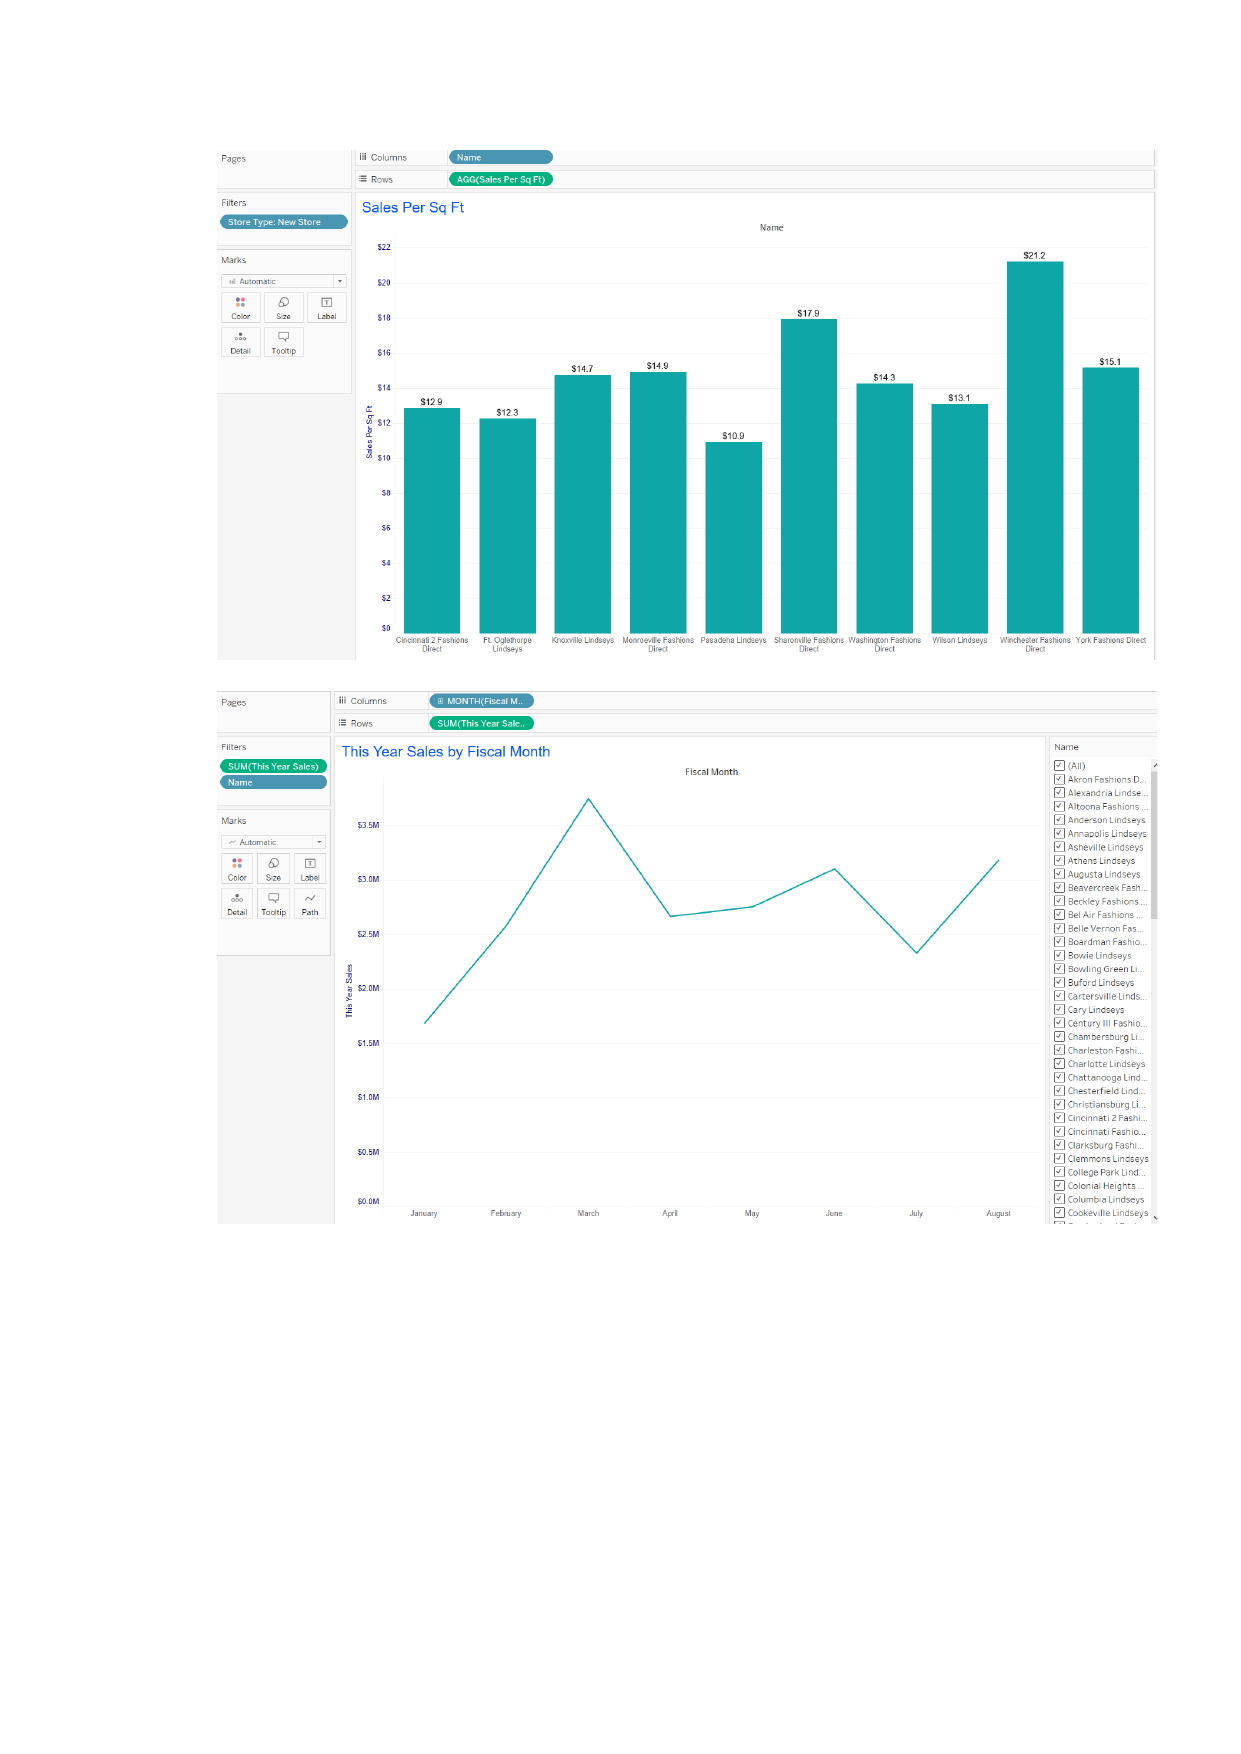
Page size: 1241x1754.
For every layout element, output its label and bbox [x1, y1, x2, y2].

picture [217, 691, 1158, 1224]
picture [217, 150, 1158, 660]
